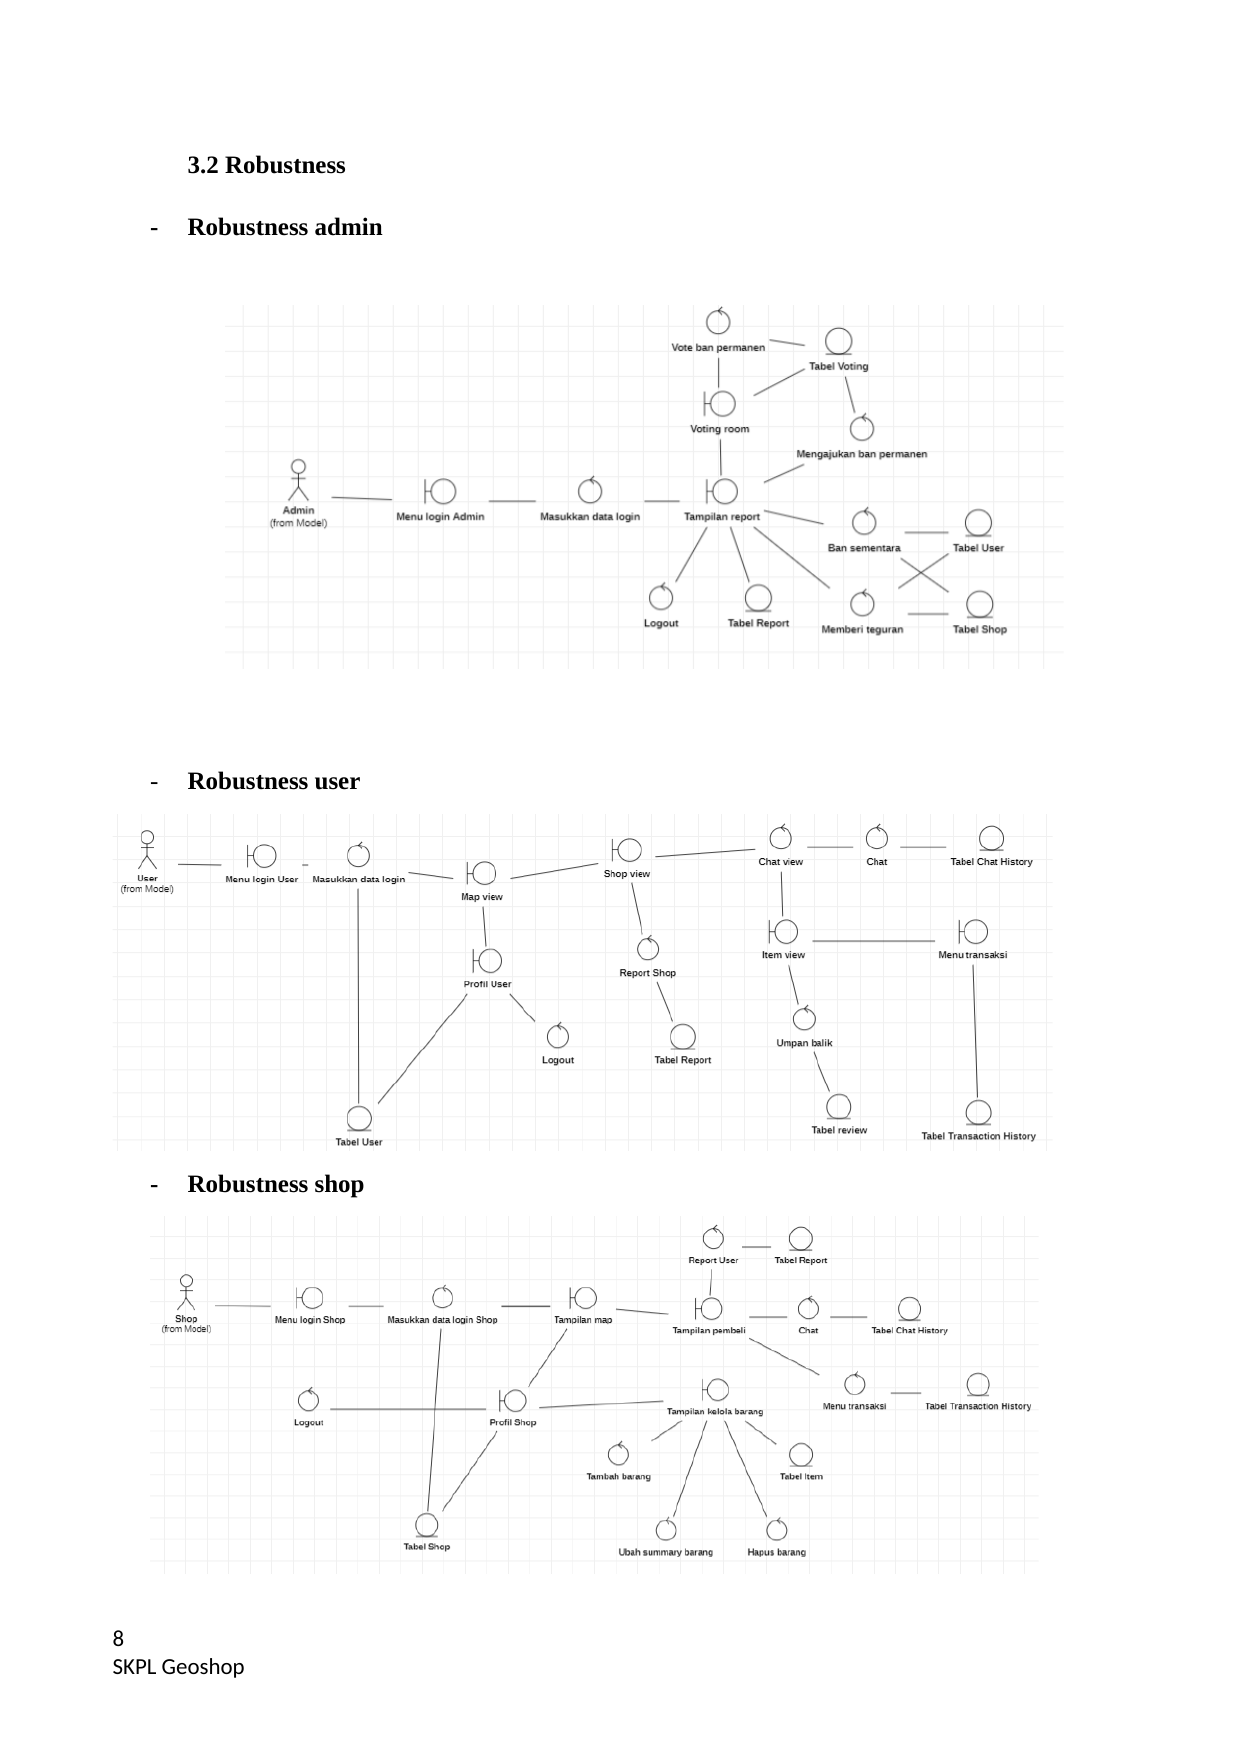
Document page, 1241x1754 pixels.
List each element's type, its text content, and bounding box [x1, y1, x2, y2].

picture [150, 1216, 1039, 1574]
list Robustness [187, 150, 1128, 179]
picture [225, 305, 1064, 669]
list Robustness shop [150, 1169, 1128, 1198]
list Robustness user [150, 766, 1128, 795]
list Robustness admin [150, 212, 1128, 241]
picture [112, 814, 1053, 1151]
